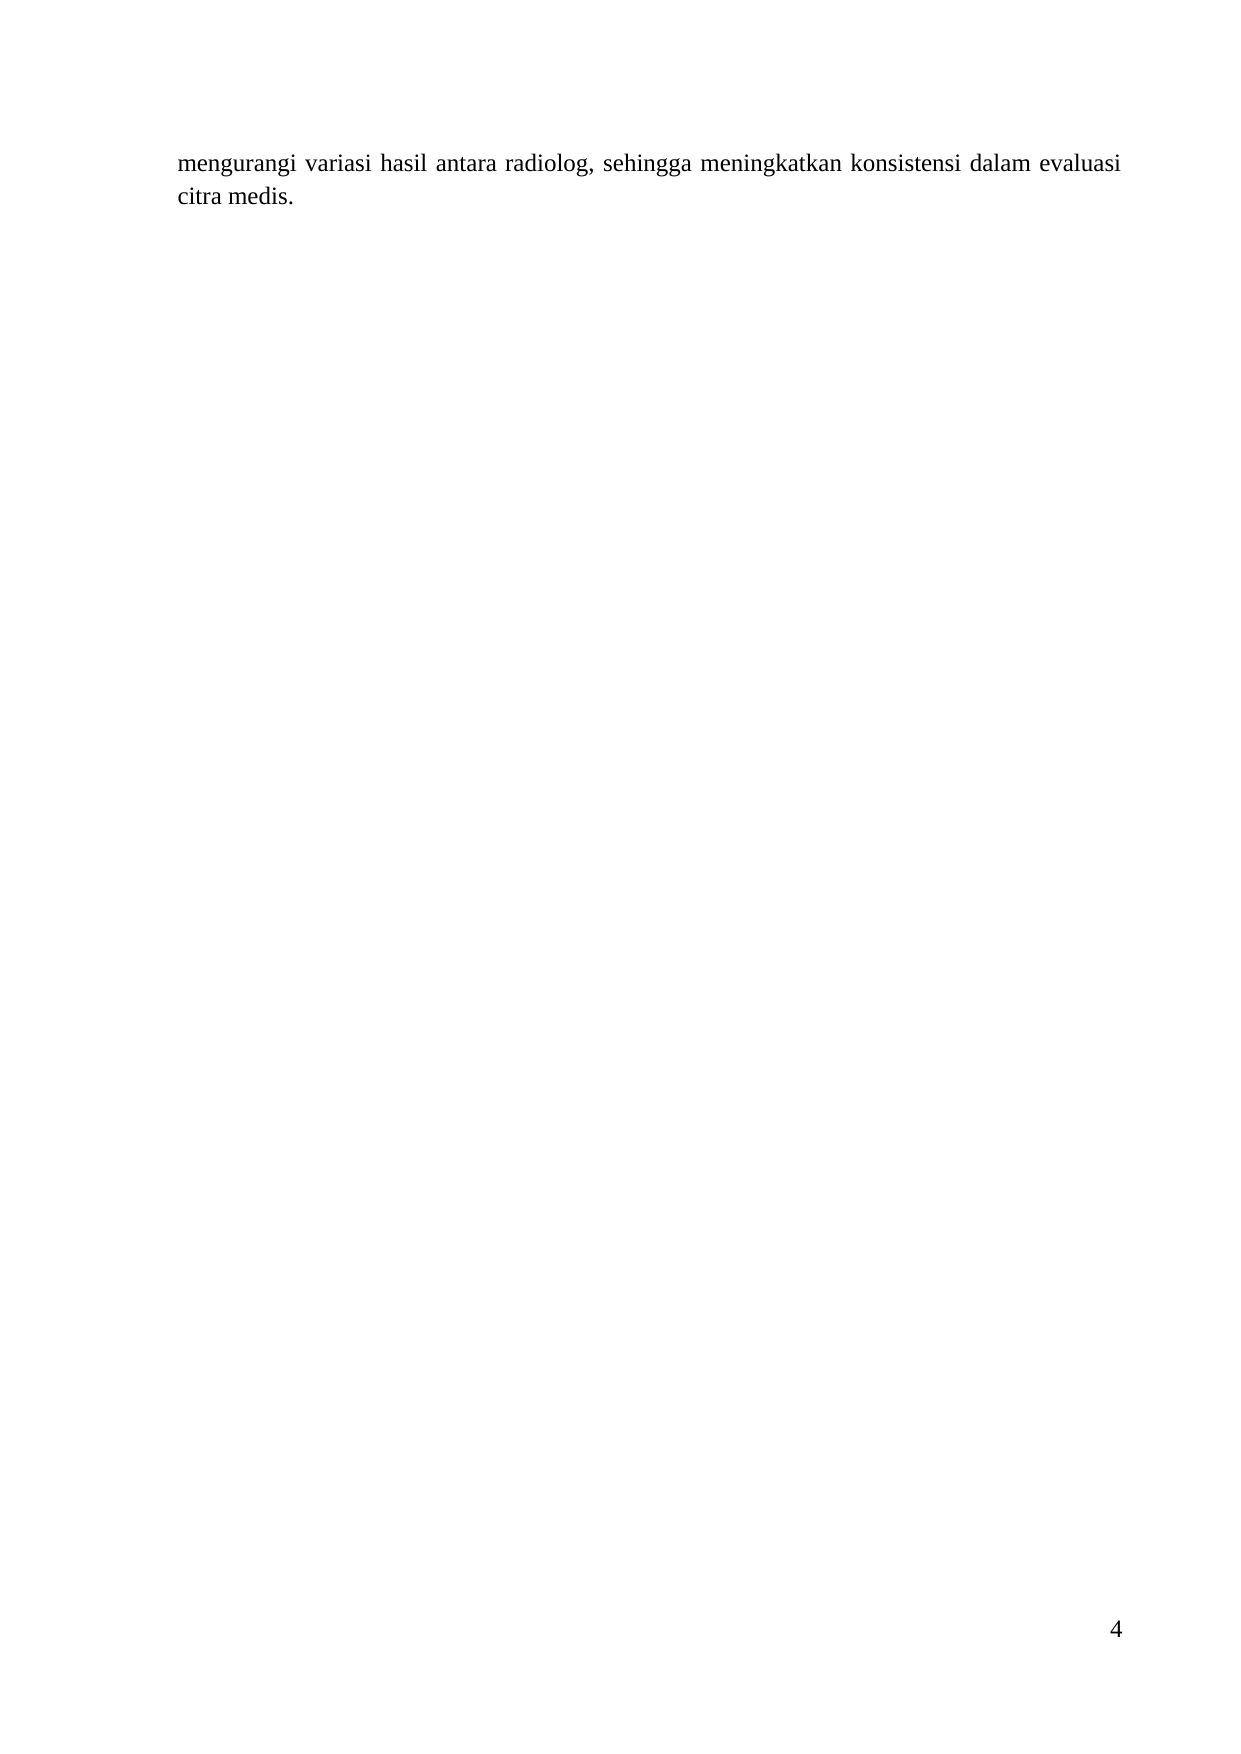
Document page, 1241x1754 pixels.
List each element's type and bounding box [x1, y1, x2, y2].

text [177, 148, 1122, 209]
